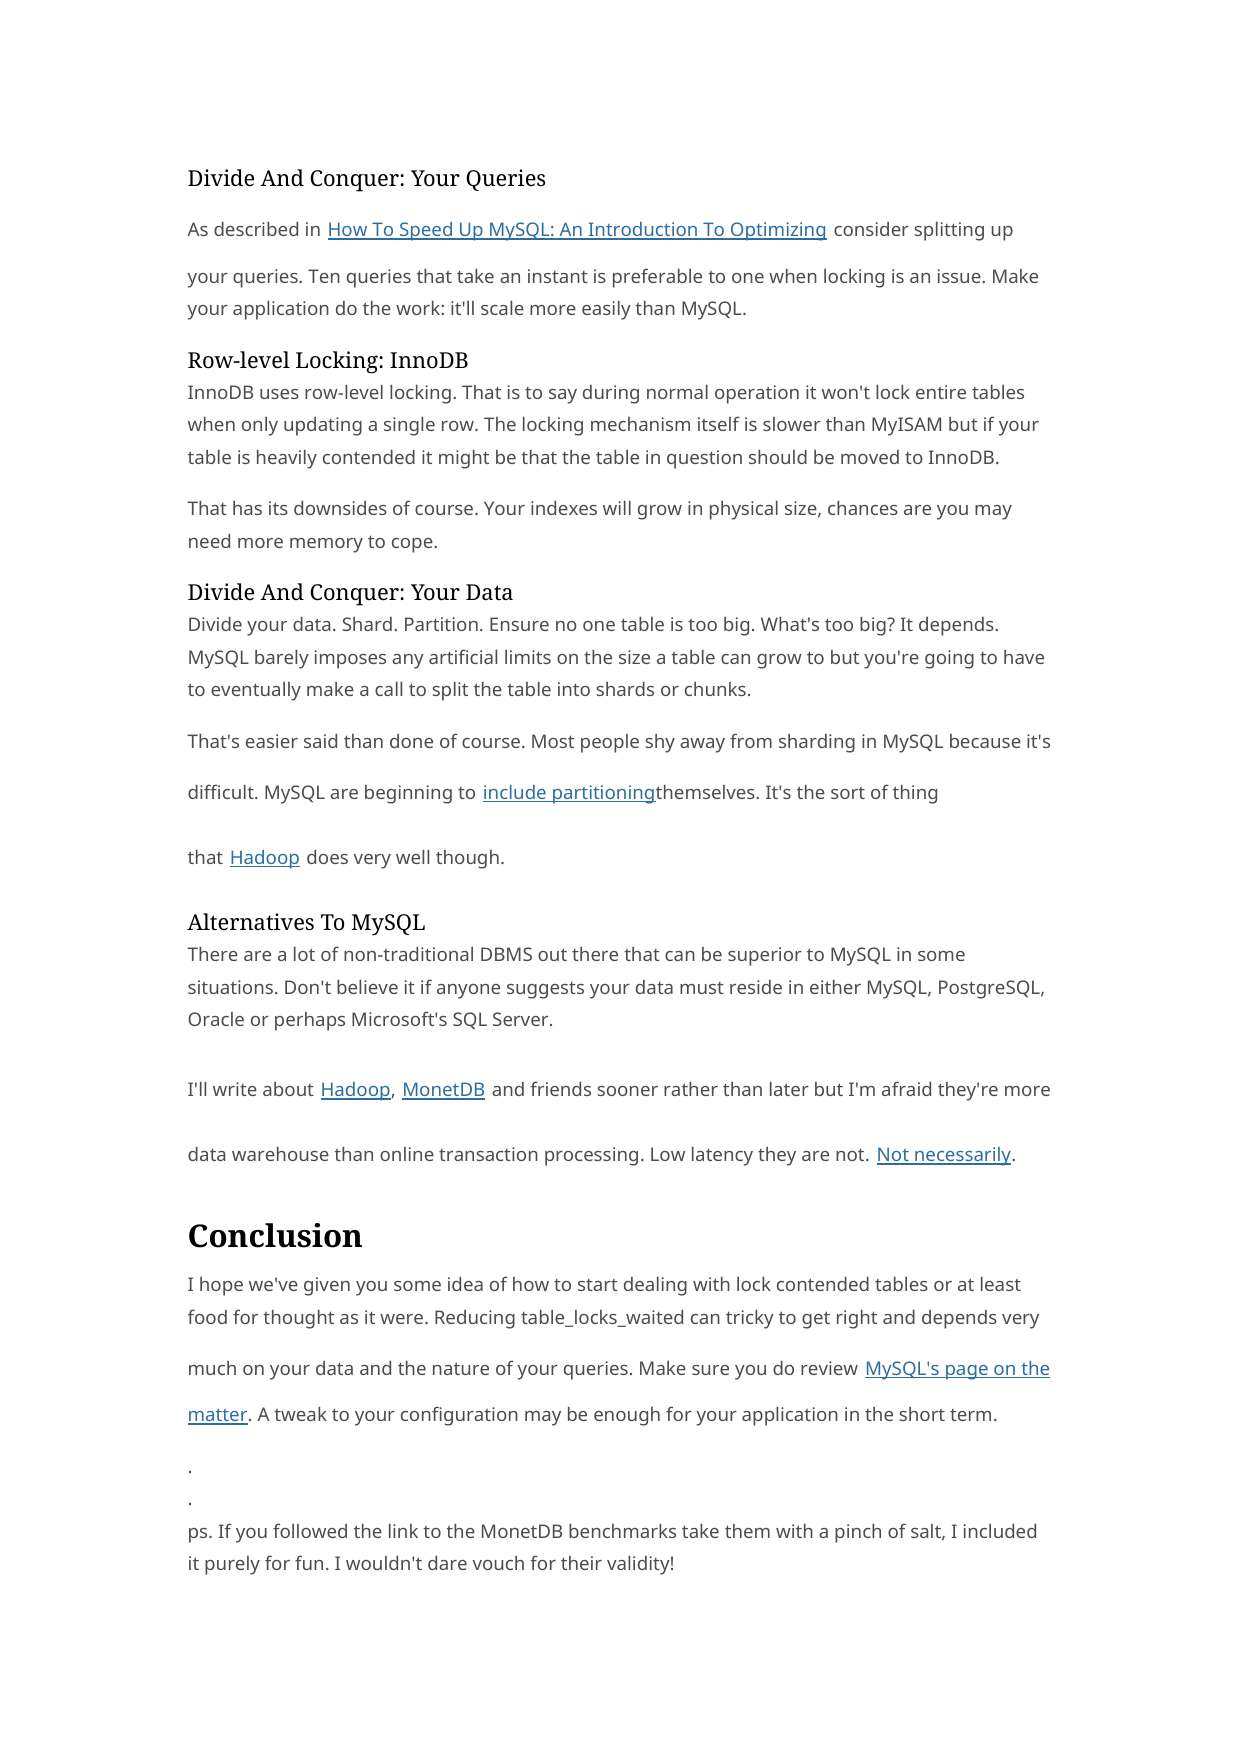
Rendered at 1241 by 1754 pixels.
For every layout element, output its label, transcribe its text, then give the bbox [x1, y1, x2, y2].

text Divide And Conquer: Your Queries [187, 162, 1053, 194]
text Conclusion [187, 1203, 1053, 1268]
text There are a lot of non-traditional DBMS out there that can be superior to MySQL in some situations. Don't believe it if anyone suggests your data must reside in either MySQL, PostgreSQL, Oracle or perhaps Microsoft's SQL Server. [187, 938, 1053, 1036]
text As described in How To Speed Up MySQL: An Introduction To Optimizing consider splitting up your queries. Ten queries that take an instant is preferable to one when locking is an issue. Make your application do the work: it'll scale more easily than MySQL. [187, 194, 1053, 324]
text I hope we've given you some idea of how to start dealing with lock contended tables or at least food for thought as it were. Reducing table_locks_waited can tricky to get right and depends very much on your data and the nature of your queries. Make sure you do review MySQL's page on the matter. A tweak to your configuration may be enough for your application in the short term. [187, 1268, 1053, 1431]
text That's easier said than done of course. Most people shy away from sharding in MySQL because it's difficult. MySQL are beginning to include partitioningthemselves. It's the sort of thing that Hadoop does very well though. [187, 724, 1053, 887]
text I'll write about Hadoop, MonetDB and friends sooner rather than later but I'm afraid they're more data warehouse than online transaction processing. Low latency they are not. Not necessarily. [187, 1054, 1053, 1184]
text . . ps. If you followed the link to the MonetDB benchmarks take them with a pinch of salt, I included it purely for fun. I wouldn't dare vouch for their validity! [187, 1449, 1053, 1579]
text That has its downsides of course. Your indexes will grow in physical size, chances are you may need more memory to cope. [187, 492, 1053, 557]
text Divide your data. Shard. Partition. Ensure no one table is too big. What's too big? It depends. MySQL barely imposes any artificial limits on the size a table can grow to but you're going to have to eventually make a call to split the table into shards or chunks. [187, 608, 1053, 706]
text Alternatives To MySQL [187, 906, 1053, 938]
text Row-level Locking: InnoDB [187, 343, 1053, 376]
text Divide And Conquer: Your Data [187, 576, 1053, 608]
text InnoDB uses row-level locking. That is to say during normal operation it won't lock entire tables when only updating a single row. The locking mechanism itself is slower than MyISAM but if your table is heavily contended it might be that the table in question should be moved to InnoDB. [187, 376, 1053, 473]
